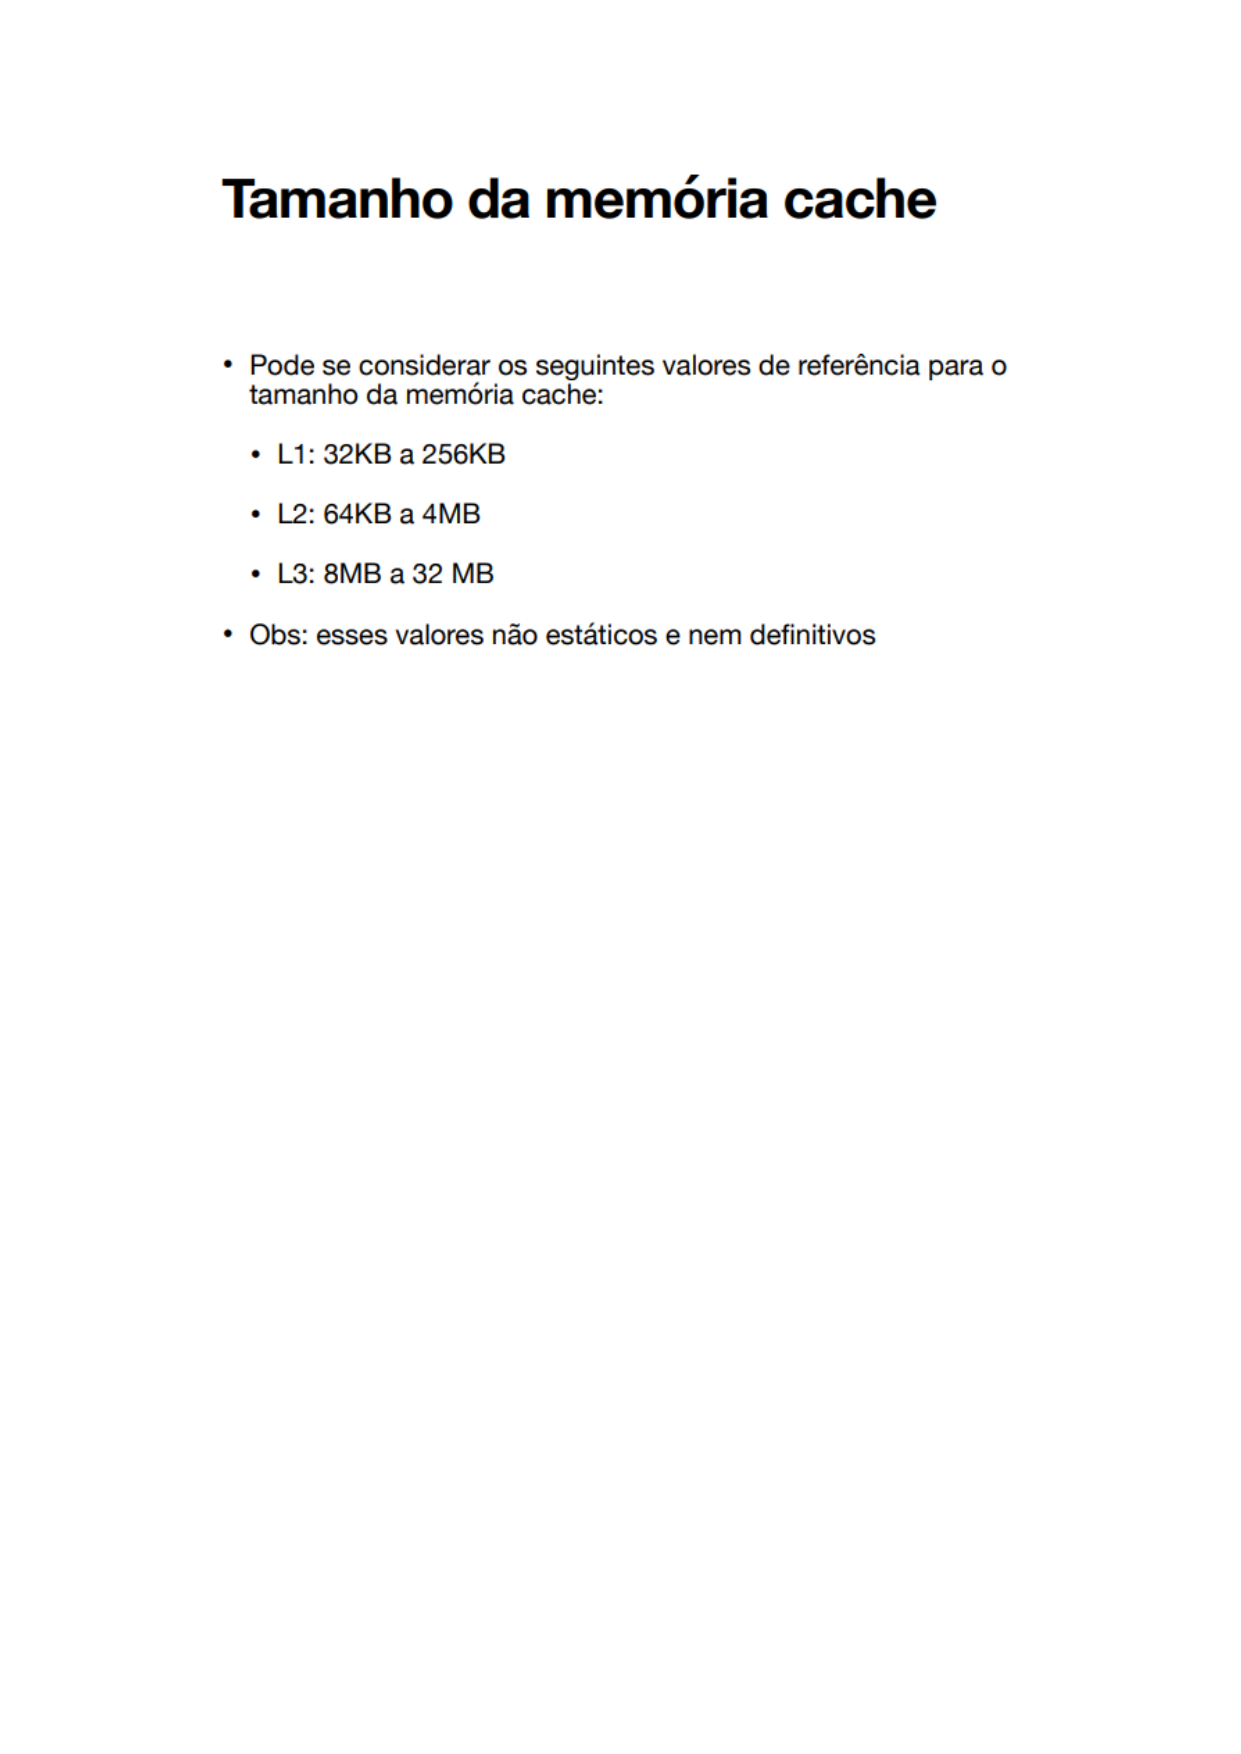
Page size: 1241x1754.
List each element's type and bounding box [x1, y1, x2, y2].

picture [177, 147, 1063, 718]
